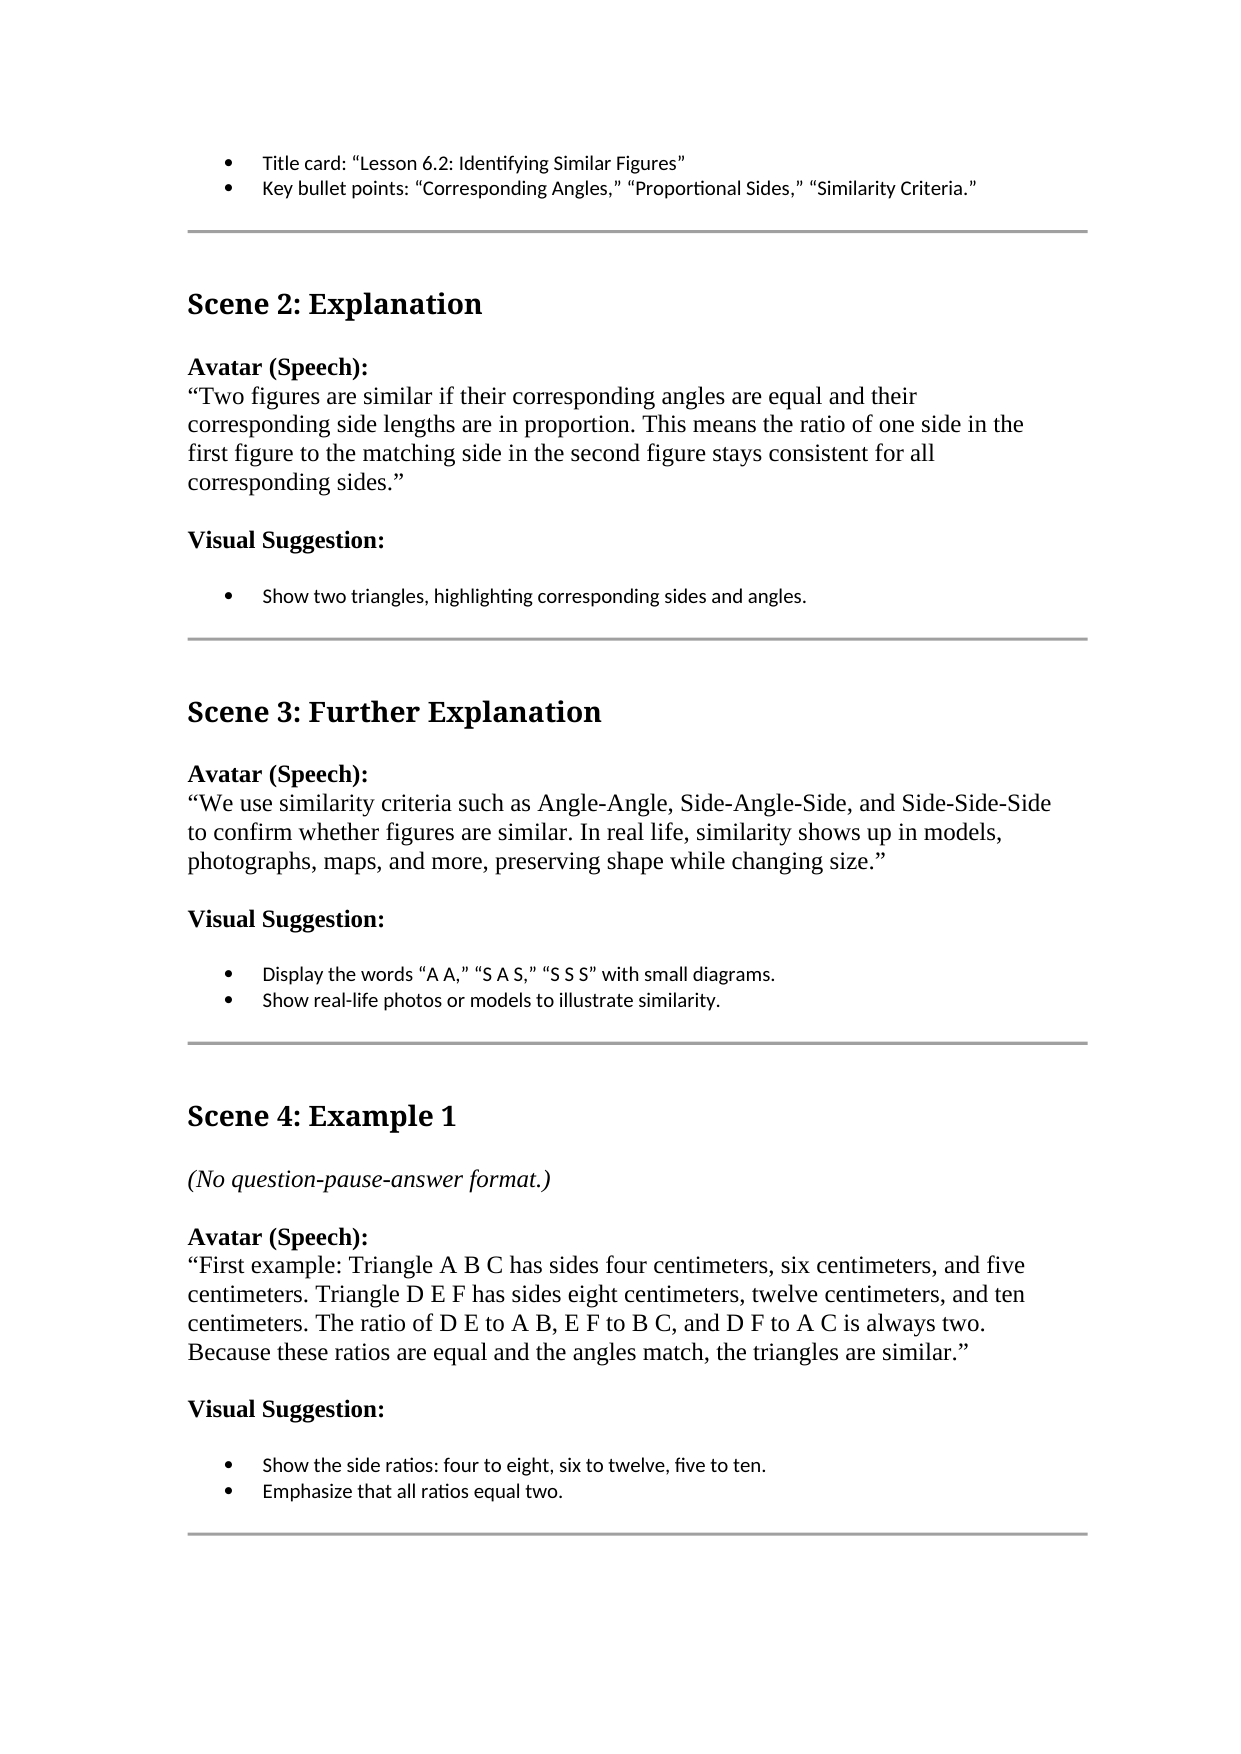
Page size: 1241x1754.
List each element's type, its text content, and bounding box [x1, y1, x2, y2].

list Show real-life photos or models to illustrate similarity. [225, 987, 1053, 1012]
list Show the side ratios: four to eight, six to twelve, five to ten. [225, 1452, 1053, 1478]
text Visual Suggestion: [187, 904, 1053, 932]
list Key bullet points: “Corresponding Angles,” “Proportional Sides,” “Similarity Criteria.” [225, 175, 1053, 201]
text Visual Suggestion: [187, 525, 1053, 554]
list Display the words “A A,” “S A S,” “S S S” with small diagrams. [225, 962, 1053, 987]
text Avatar (Speech): “We use similarity criteria such as Angle-Angle, Side-Angle-Side, and Side-Side-Side to confirm whether figures are similar. In real life, similarity shows up in models, photographs, maps, and more, preserving shape while changing size.” [187, 759, 1053, 874]
text Avatar (Speech): “Two figures are similar if their corresponding angles are equal and their corresponding side lengths are in proportion. This means the ratio of one side in the first figure to the matching side in the second figure stays consistent for all corresponding sides.” [187, 352, 1053, 496]
list Emphasize that all ratios equal two. [225, 1478, 1053, 1503]
subtitle Scene 2: Explanation [187, 284, 1053, 323]
subtitle Scene 4: Example 1 [187, 1096, 1053, 1134]
text Visual Suggestion: [187, 1394, 1053, 1423]
text (No question-pause-answer format.) [187, 1164, 1053, 1192]
text Avatar (Speech): “First example: Triangle A B C has sides four centimeters, six centimeters, and five centimeters. Triangle D E F has sides eight centimeters, twelve centimeters, and ten centimeters. The ratio of D E to A B, E F to B C, and D F to A C is always two. Because these ratios are equal and the angles match, the triangles are similar.” [187, 1222, 1053, 1365]
list Show two triangles, highlighting corresponding sides and angles. [225, 583, 1053, 608]
subtitle Scene 3: Further Explanation [187, 692, 1053, 730]
list Title card: “Lesson 6.2: Identifying Similar Figures” [225, 150, 1053, 175]
